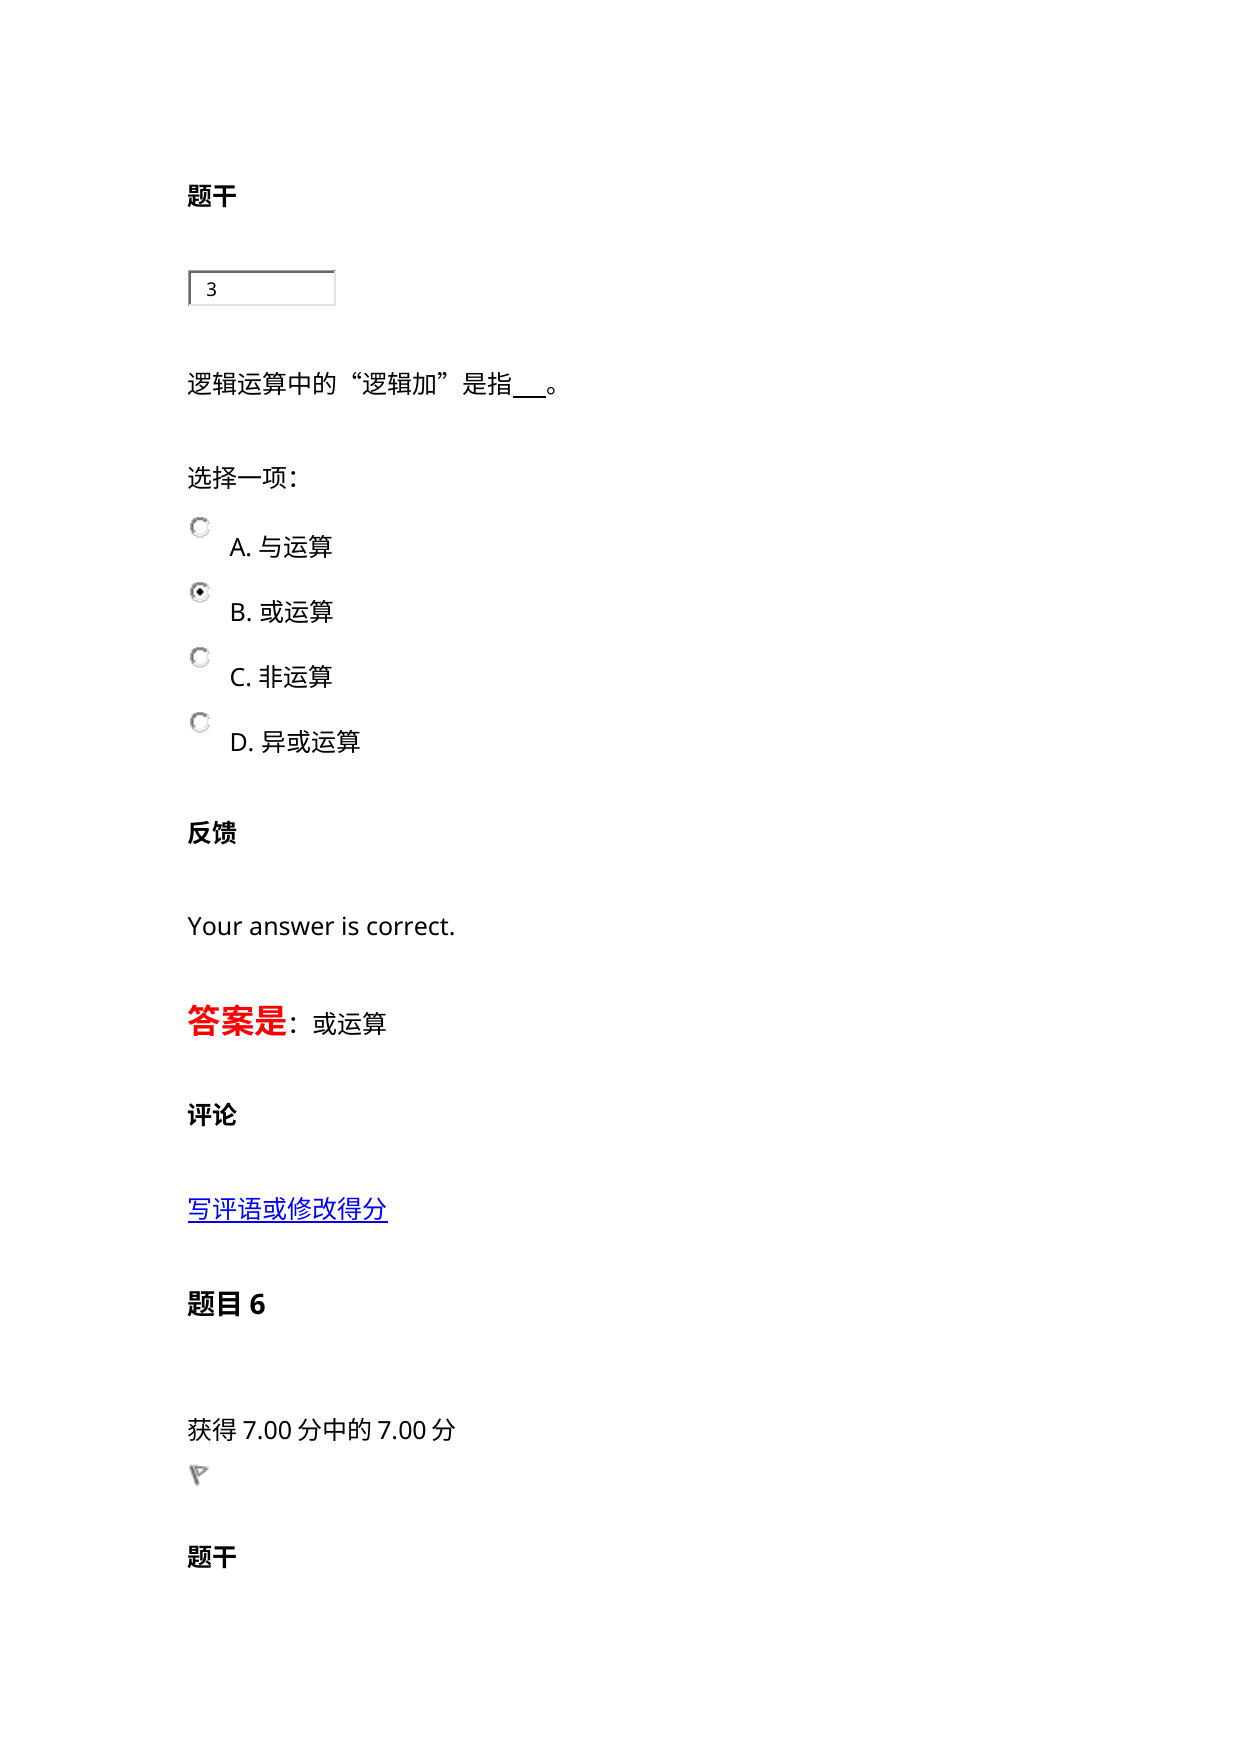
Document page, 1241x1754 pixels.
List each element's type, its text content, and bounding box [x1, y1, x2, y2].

text 题干 [187, 162, 1053, 227]
text A. 与运算 [187, 509, 1053, 574]
text 题目6 [187, 1269, 1053, 1334]
text D. 异或运算 [187, 704, 1053, 769]
picture [187, 1462, 213, 1488]
text 写评语或修改得分 [187, 1175, 1053, 1240]
text 反馈 [187, 799, 1053, 864]
text 选择一项： [187, 444, 1053, 509]
text 评论 [187, 1081, 1053, 1146]
text Your answer is correct. [187, 893, 1053, 958]
text C. 非运算 [187, 639, 1053, 704]
text 题干 [187, 1523, 1053, 1588]
text B. 或运算 [187, 574, 1053, 639]
text 逻辑运算中的“逻辑加”是指 。 [187, 350, 1053, 415]
text 获得7.00分中的7.00分 [187, 1396, 1053, 1461]
text 答案是：或运算 [187, 987, 1053, 1052]
